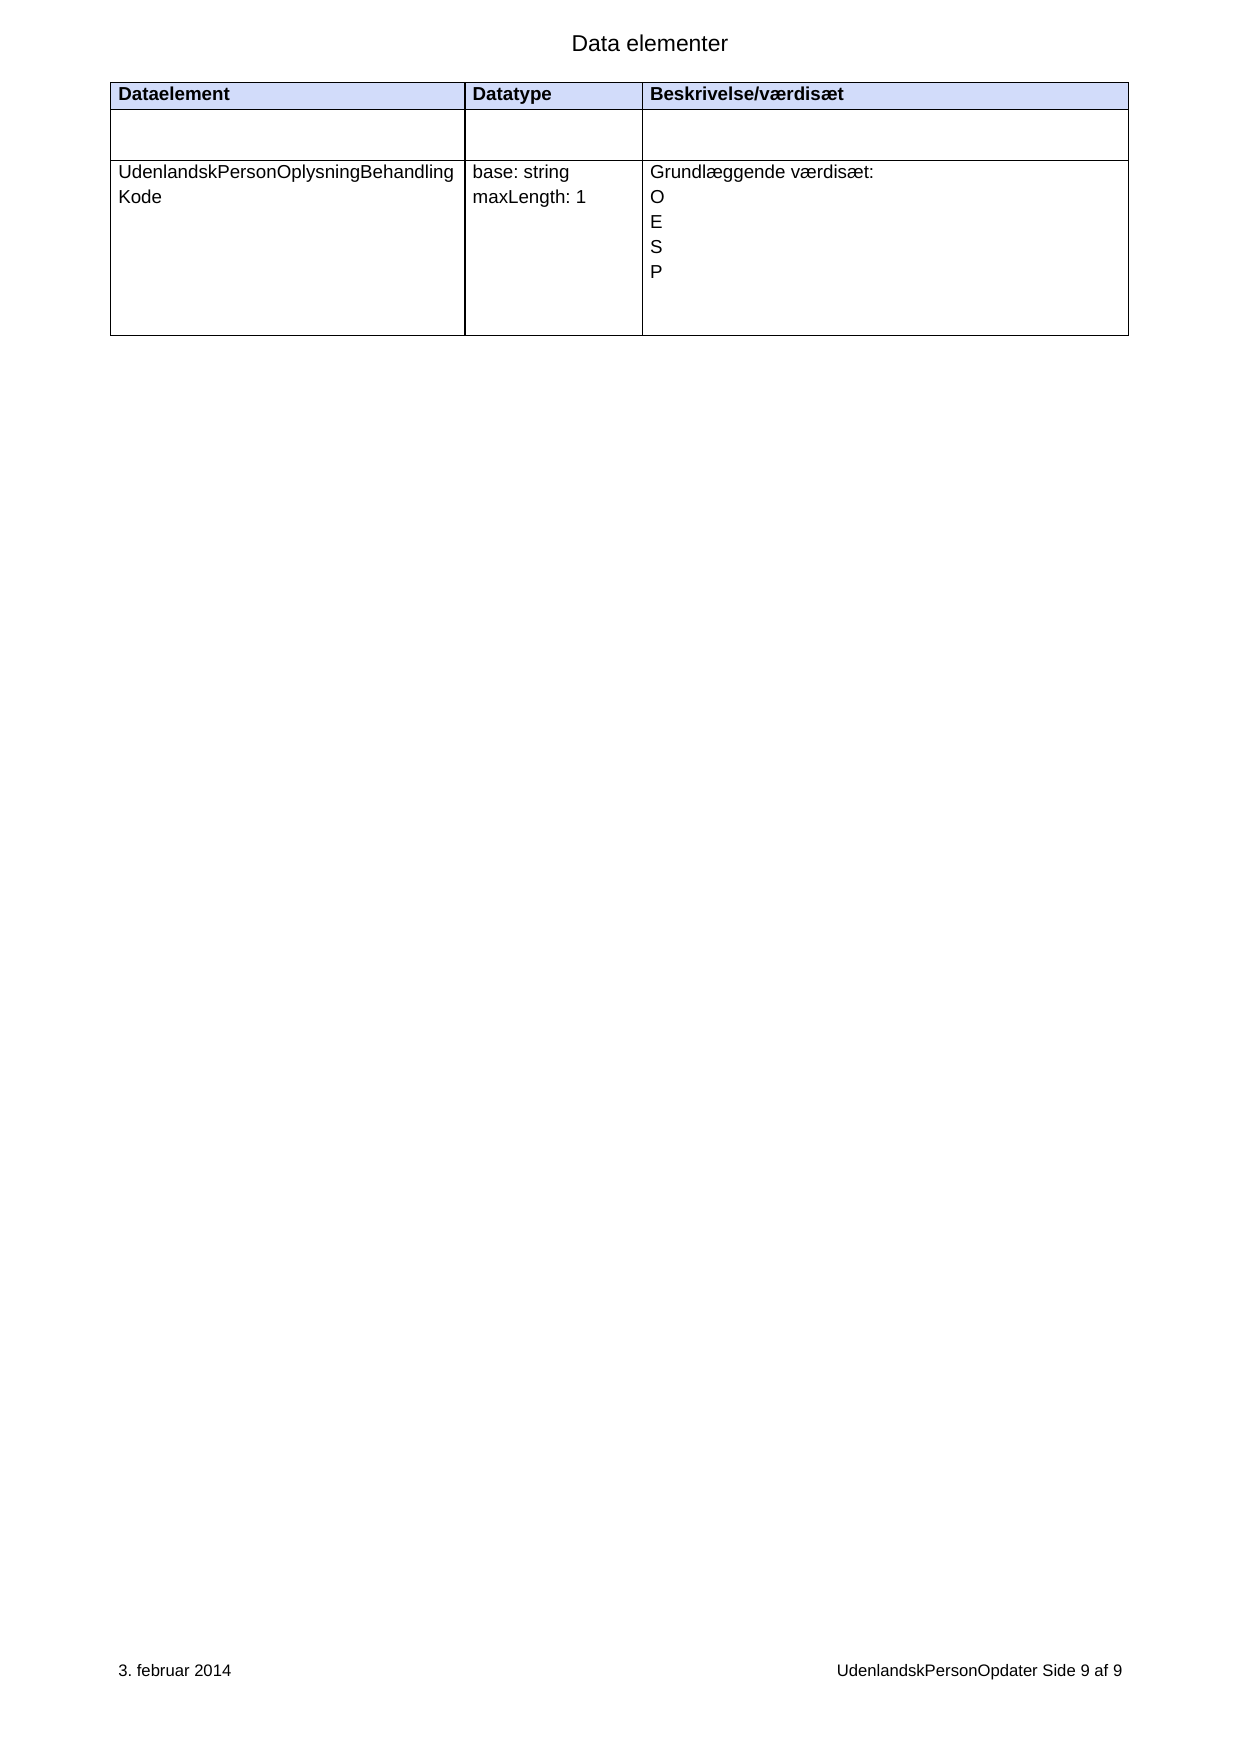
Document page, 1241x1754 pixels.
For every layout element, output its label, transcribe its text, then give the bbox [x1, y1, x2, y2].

table_header Dataelement [111, 83, 464, 109]
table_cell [466, 110, 642, 160]
table_cell Grundlæggende værdisæt: O E S P [643, 161, 1128, 335]
table_cell UdenlandskPersonOplysningBehandlingKode [111, 161, 464, 335]
table_cell base: string maxLength: 1 [466, 161, 642, 335]
table_header Datatype [466, 83, 642, 109]
table_header Beskrivelse/værdisæt [643, 83, 1128, 109]
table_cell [643, 110, 1128, 160]
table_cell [111, 110, 464, 160]
